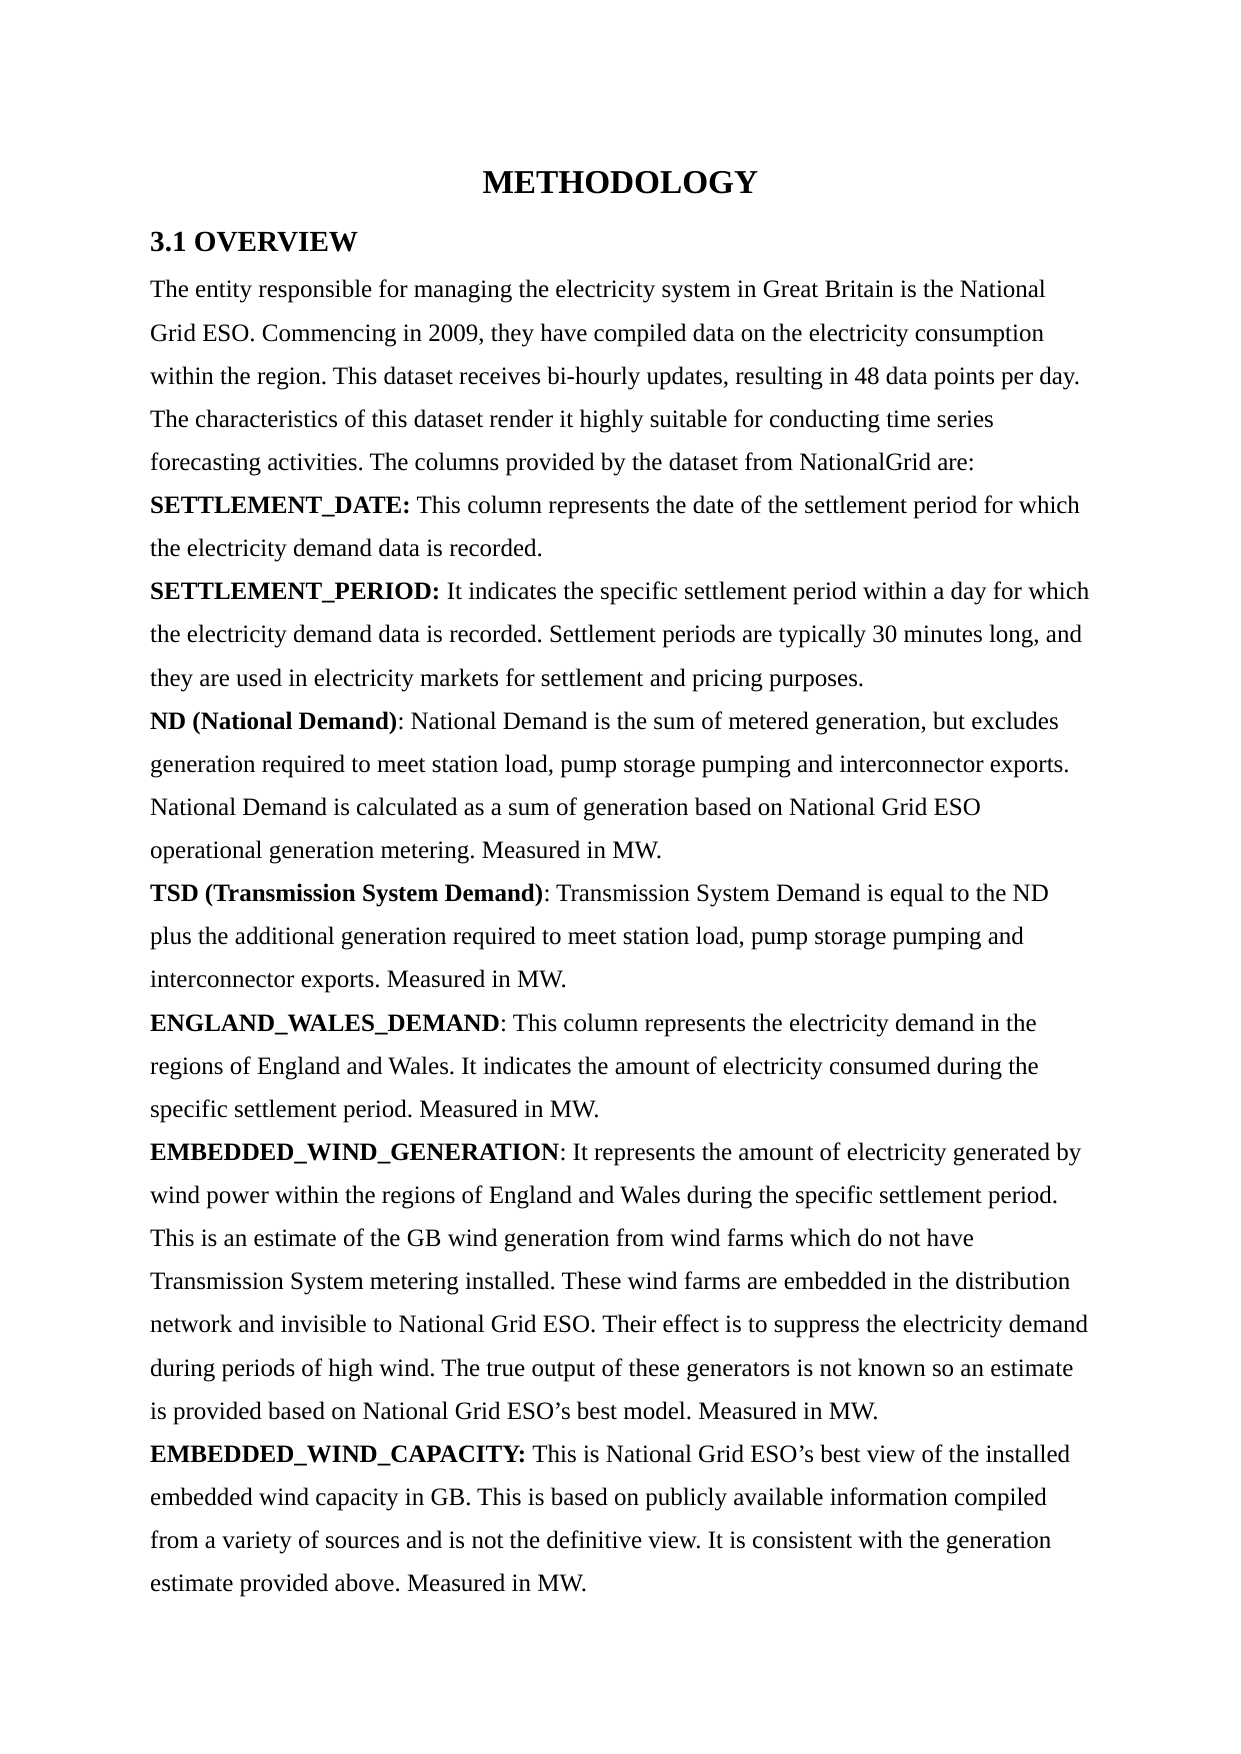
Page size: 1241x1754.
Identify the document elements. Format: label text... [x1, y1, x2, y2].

text ENGLAND_WALES_DEMAND: This column represents the electricity demand in the regions of England and Wales. It indicates the amount of electricity consumed during the specific settlement period. Measured in MW. [150, 1008, 1090, 1123]
subtitle 3.1 OVERVIEW [150, 224, 1090, 258]
text ND (National Demand): National Demand is the sum of metered generation, but excludes generation required to meet station load, pump storage pumping and interconnector exports. National Demand is calculated as a sum of generation based on National Grid ESO operational generation metering. Measured in MW. [150, 706, 1090, 864]
text EMBEDDED_WIND_GENERATION: It represents the amount of electricity generated by wind power within the regions of England and Wales during the specific settlement period. This is an estimate of the GB wind generation from wind farms which do not have Transmission System metering installed. These wind farms are embedded in the distribution network and invisible to National Grid ESO. Their effect is to suppress the electricity demand during periods of high wind. The true output of these generators is not known so an estimate is provided based on National Grid ESO’s best model. Measured in MW. [150, 1137, 1090, 1424]
text TSD (Transmission System Demand): Transmission System Demand is equal to the ND plus the additional generation required to meet station load, pump storage pumping and interconnector exports. Measured in MW. [150, 878, 1090, 993]
text The entity responsible for managing the electricity system in Great Britain is the National Grid ESO. Commencing in 2009, they have compiled data on the electricity consumption within the region. This dataset receives bi-hourly updates, resulting in 48 data points per day. The characteristics of this dataset render it highly suitable for conducting time series forecasting activities. The columns provided by the dataset from NationalGrid are: [150, 274, 1090, 476]
text SETTLEMENT_PERIOD: It indicates the specific settlement period within a day for which the electricity demand data is recorded. Settlement periods are typically 30 minutes long, and they are used in electricity markets for settlement and pricing purposes. [150, 576, 1090, 691]
text SETTLEMENT_DATE: This column represents the date of the settlement period for which the electricity demand data is recorded. [150, 490, 1090, 562]
text EMBEDDED_WIND_CAPACITY: This is National Grid ESO’s best view of the installed embedded wind capacity in GB. This is based on publicly available information compiled from a variety of sources and is not the definitive view. It is consistent with the generation estimate provided above. Measured in MW. [150, 1439, 1090, 1597]
subtitle METHODOLOGY [150, 162, 1090, 201]
